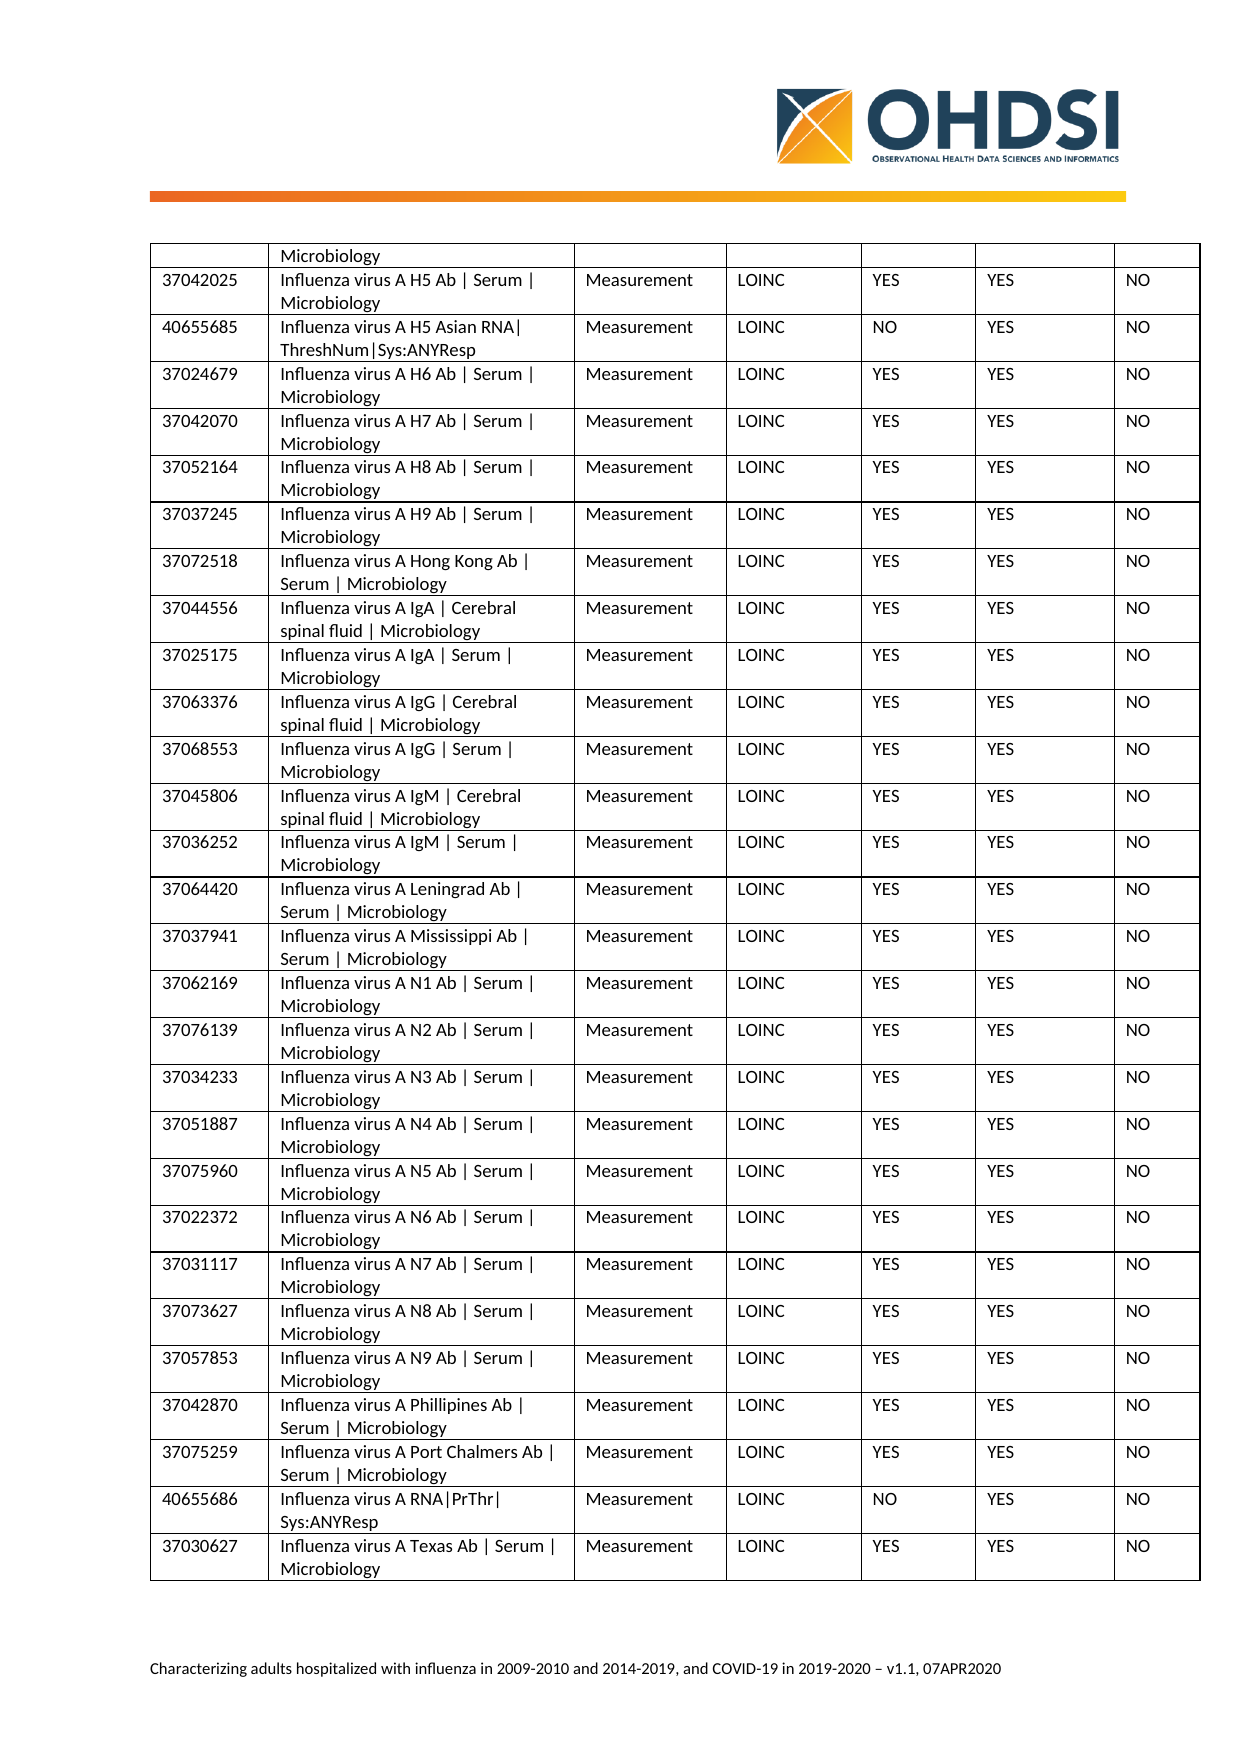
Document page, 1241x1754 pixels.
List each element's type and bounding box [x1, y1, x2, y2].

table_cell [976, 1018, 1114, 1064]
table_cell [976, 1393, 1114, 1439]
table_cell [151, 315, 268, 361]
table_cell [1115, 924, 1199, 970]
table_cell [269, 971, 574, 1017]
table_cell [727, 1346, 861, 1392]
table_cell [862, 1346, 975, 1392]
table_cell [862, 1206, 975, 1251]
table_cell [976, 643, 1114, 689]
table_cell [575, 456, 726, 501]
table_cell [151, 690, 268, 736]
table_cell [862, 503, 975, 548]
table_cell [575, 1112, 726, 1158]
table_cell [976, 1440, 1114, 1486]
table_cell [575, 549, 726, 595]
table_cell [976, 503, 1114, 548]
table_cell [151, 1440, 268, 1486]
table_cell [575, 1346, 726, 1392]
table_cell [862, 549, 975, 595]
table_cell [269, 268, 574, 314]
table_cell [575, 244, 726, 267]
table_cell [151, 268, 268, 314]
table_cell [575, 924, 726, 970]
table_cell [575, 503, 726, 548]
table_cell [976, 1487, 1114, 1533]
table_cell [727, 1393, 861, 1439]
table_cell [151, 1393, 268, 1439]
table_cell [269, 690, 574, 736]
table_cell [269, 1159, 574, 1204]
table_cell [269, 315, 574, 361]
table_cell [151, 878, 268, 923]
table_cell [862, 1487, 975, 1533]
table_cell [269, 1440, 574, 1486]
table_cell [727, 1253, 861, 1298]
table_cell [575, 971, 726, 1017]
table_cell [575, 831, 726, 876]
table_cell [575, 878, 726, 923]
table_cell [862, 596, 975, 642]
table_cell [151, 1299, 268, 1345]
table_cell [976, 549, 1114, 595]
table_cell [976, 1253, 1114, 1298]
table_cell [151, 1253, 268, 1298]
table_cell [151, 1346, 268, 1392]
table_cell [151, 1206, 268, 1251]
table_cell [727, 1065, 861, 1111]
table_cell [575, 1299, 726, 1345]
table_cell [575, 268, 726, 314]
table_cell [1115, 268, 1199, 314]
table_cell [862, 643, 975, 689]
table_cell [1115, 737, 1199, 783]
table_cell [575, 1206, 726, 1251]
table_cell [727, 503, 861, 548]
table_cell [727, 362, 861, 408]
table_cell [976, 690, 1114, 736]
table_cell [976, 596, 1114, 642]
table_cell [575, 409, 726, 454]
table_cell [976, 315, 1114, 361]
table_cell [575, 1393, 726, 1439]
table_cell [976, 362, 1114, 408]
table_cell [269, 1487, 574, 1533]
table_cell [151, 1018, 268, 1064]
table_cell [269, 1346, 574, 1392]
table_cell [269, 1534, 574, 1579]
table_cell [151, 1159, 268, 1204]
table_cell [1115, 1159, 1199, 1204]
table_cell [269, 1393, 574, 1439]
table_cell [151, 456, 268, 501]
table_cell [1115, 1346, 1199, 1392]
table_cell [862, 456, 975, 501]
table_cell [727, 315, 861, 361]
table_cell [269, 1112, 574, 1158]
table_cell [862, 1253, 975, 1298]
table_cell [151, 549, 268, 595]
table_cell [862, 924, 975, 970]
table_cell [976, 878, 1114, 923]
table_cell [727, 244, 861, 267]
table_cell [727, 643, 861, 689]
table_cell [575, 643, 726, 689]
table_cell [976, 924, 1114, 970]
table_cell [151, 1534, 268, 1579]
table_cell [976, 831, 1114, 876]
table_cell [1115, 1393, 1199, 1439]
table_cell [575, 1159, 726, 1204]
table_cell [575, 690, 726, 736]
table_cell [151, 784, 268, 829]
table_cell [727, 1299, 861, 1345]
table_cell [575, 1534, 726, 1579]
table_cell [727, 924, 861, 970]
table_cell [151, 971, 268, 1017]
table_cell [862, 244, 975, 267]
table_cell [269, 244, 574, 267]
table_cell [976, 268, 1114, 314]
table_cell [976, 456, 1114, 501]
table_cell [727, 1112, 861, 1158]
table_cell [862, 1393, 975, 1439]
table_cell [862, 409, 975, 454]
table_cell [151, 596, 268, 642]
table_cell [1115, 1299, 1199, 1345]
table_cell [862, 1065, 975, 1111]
picture [759, 75, 1136, 178]
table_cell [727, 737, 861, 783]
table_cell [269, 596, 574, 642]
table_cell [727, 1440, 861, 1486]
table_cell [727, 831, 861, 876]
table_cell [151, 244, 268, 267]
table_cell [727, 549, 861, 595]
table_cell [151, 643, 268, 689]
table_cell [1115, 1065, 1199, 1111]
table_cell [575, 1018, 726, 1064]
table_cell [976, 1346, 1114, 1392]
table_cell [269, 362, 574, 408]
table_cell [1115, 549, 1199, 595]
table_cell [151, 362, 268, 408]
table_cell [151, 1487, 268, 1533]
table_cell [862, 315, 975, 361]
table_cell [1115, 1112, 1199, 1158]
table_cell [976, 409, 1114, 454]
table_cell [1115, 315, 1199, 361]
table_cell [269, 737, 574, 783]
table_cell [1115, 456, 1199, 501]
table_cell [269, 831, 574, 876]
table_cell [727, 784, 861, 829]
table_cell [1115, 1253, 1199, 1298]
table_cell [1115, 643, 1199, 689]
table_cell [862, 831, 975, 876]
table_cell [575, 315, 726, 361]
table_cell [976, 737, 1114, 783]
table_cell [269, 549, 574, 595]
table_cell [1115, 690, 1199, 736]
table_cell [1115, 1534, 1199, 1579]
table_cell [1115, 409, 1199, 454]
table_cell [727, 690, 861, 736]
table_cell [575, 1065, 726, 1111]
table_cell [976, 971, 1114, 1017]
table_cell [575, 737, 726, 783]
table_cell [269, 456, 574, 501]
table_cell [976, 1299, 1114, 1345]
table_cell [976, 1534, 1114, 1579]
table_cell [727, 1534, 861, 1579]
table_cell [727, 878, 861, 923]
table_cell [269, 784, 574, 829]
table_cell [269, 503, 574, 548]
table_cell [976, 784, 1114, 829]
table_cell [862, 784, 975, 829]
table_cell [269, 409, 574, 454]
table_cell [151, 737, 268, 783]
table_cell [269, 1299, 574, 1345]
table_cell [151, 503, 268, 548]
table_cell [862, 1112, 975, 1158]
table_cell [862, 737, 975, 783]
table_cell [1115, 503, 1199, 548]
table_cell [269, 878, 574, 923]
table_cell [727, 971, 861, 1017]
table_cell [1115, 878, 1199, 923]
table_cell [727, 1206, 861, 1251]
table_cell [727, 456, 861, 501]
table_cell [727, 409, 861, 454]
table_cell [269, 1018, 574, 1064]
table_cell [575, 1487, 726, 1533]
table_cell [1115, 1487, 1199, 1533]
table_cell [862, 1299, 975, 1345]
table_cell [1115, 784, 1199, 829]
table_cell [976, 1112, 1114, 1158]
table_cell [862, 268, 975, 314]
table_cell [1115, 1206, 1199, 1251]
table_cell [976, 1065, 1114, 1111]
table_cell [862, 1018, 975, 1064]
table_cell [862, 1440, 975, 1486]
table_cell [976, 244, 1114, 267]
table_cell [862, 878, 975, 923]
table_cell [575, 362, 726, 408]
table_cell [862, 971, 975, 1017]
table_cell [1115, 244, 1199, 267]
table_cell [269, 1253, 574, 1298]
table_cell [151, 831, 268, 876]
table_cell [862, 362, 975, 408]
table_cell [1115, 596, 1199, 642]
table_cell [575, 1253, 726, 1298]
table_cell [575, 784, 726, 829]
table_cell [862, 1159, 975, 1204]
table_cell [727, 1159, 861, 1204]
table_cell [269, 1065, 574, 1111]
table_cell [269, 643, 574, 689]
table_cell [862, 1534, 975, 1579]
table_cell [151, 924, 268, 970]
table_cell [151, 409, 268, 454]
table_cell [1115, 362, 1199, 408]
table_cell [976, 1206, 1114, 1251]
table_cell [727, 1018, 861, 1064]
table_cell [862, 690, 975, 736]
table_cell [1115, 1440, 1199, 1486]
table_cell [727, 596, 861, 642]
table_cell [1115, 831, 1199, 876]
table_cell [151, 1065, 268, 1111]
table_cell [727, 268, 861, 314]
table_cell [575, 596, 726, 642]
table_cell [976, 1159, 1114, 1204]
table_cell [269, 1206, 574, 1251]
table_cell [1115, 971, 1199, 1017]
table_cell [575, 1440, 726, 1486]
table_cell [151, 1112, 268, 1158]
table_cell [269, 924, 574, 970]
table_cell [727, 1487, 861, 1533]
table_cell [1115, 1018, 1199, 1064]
